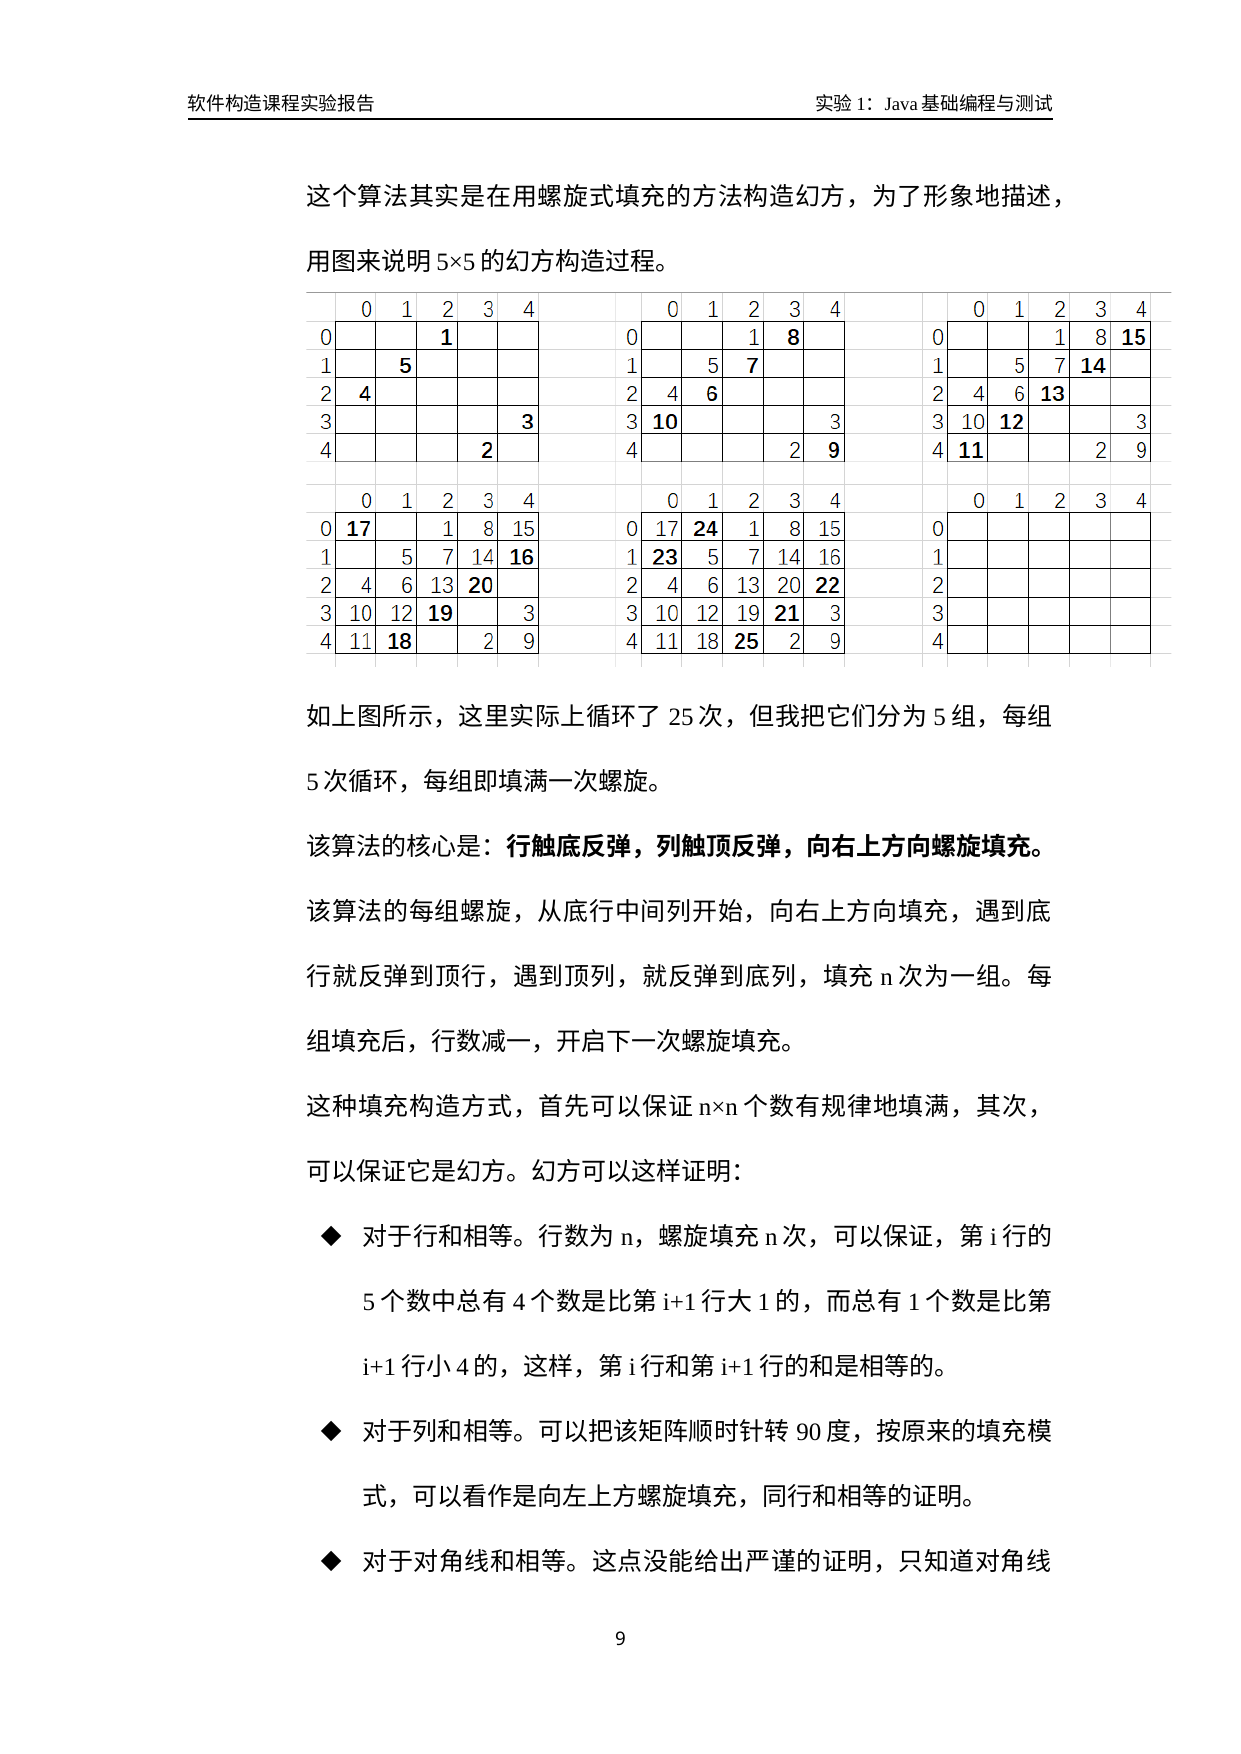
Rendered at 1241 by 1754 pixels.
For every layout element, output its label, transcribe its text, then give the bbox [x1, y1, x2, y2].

list 对于行和相等。行数为n，螺旋填充n次，可以保证，第i行的5个数中总有4个数是比第i+1行大1的，而总有1个数是比第i+1行小4的，这样，第i行和第i+1行的和是相等的。 [319, 1202, 1053, 1397]
picture [306, 292, 1172, 667]
list 这个算法其实是在用螺旋式填充的方法构造幻方，为了形象地描述，用图来说明5×5的幻方构造过程。 [306, 162, 1053, 292]
list 这种填充构造方式，首先可以保证n×n个数有规律地填满，其次，可以保证它是幻方。幻方可以这样证明： [306, 1072, 1053, 1202]
list 如上图所示，这里实际上循环了25次，但我把它们分为5组，每组5次循环，每组即填满一次螺旋。 [306, 682, 1053, 812]
list 该算法的核心是：行触底反弹，列触顶反弹，向右上方向螺旋填充。 [306, 812, 1053, 877]
list 对于列和相等。可以把该矩阵顺时针转90度，按原来的填充模式，可以看作是向左上方螺旋填充，同行和相等的证明。 [319, 1397, 1053, 1527]
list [319, 1527, 1053, 1592]
list 该算法的每组螺旋，从底行中间列开始，向右上方向填充，遇到底行就反弹到顶行，遇到顶列，就反弹到底列，填充n次为一组。每组填充后，行数减一，开启下一次螺旋填充。 [306, 877, 1053, 1072]
